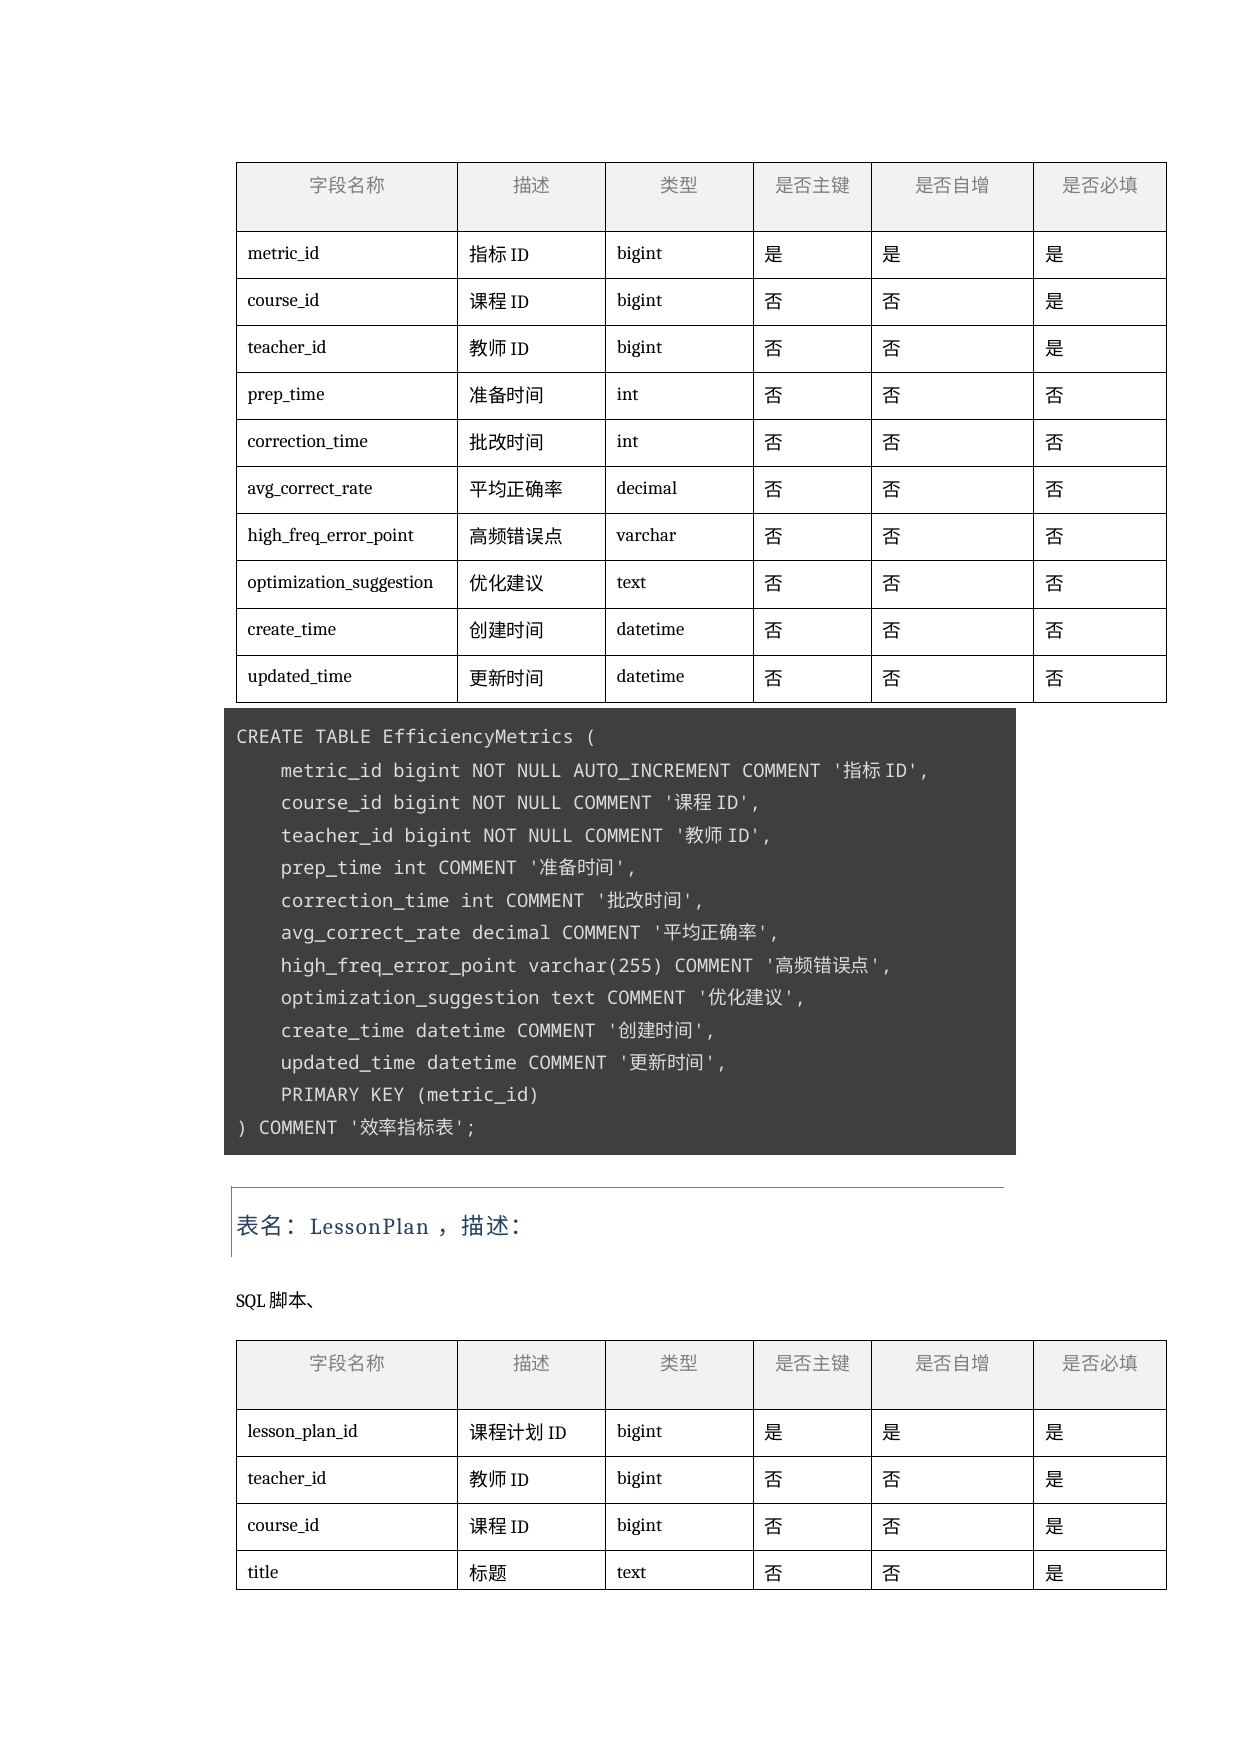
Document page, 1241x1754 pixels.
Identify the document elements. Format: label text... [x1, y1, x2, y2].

table_cell 否 [754, 656, 871, 702]
table_cell 课程ID [458, 279, 605, 325]
table_cell 否 [754, 561, 871, 607]
text SQL脚本、 [236, 1283, 1004, 1315]
table_cell 是 [1034, 279, 1166, 325]
table_header 是否自增 [872, 1341, 1033, 1409]
table_cell course_id [237, 1504, 457, 1550]
table_header 类型 [606, 163, 753, 231]
table_cell 否 [754, 326, 871, 372]
table_cell 否 [1034, 609, 1166, 654]
table_cell 否 [872, 609, 1033, 654]
table_cell bigint [606, 1410, 753, 1456]
table_header 是否必填 [1034, 163, 1166, 231]
table_header 是否主键 [754, 1341, 871, 1409]
table_cell metric_id [237, 232, 457, 278]
table_cell create_time [237, 609, 457, 654]
table_cell 否 [754, 609, 871, 654]
table_cell 标题 [458, 1551, 605, 1589]
table_cell 否 [872, 1504, 1033, 1550]
table_cell lesson_plan_id [237, 1410, 457, 1456]
table_cell datetime [606, 656, 753, 702]
table_cell 否 [754, 1551, 871, 1589]
table_cell 是 [1034, 1551, 1166, 1589]
table_cell 否 [754, 467, 871, 513]
table_cell 否 [872, 1551, 1033, 1589]
table_cell avg_correct_rate [237, 467, 457, 513]
table_cell 否 [754, 279, 871, 325]
table_cell 是 [1034, 1410, 1166, 1456]
table_cell datetime [606, 609, 753, 654]
table_cell bigint [606, 326, 753, 372]
table_cell 课程ID [458, 1504, 605, 1550]
table_cell varchar [606, 514, 753, 560]
table_cell 否 [754, 1457, 871, 1503]
table_cell 否 [1034, 514, 1166, 560]
table_cell 否 [1034, 373, 1166, 419]
table_cell 是 [872, 1410, 1033, 1456]
table_header 是否自增 [872, 163, 1033, 231]
table_cell 是 [754, 232, 871, 278]
table_cell 否 [872, 326, 1033, 372]
table_cell title [237, 1551, 457, 1589]
table_header 类型 [606, 1341, 753, 1409]
table_cell 指标ID [458, 232, 605, 278]
table_cell 否 [754, 514, 871, 560]
table_cell 否 [1034, 467, 1166, 513]
table_cell 教师ID [458, 1457, 605, 1503]
table_cell 是 [1034, 232, 1166, 278]
table_cell 课程计划ID [458, 1410, 605, 1456]
table_cell 否 [872, 1457, 1033, 1503]
table_cell 否 [872, 373, 1033, 419]
table_cell 否 [872, 561, 1033, 607]
table_cell 平均正确率 [458, 467, 605, 513]
table_cell 是 [754, 1410, 871, 1456]
table_cell 高频错误点 [458, 514, 605, 560]
table_header 描述 [458, 1341, 605, 1409]
table_cell 否 [1034, 420, 1166, 466]
table_cell text [606, 561, 753, 607]
table_cell 否 [872, 514, 1033, 560]
table_cell teacher_id [237, 326, 457, 372]
table_cell 是 [872, 232, 1033, 278]
table_cell 否 [754, 420, 871, 466]
table_cell 创建时间 [458, 609, 605, 654]
table_cell bigint [606, 279, 753, 325]
table_cell decimal [606, 467, 753, 513]
table_cell 否 [754, 1504, 871, 1550]
table_cell 否 [754, 373, 871, 419]
table_cell bigint [606, 232, 753, 278]
table_header 是否主键 [754, 163, 871, 231]
table_cell teacher_id [237, 1457, 457, 1503]
table_cell 更新时间 [458, 656, 605, 702]
table_cell 否 [1034, 561, 1166, 607]
table_cell 是 [1034, 1457, 1166, 1503]
table_cell bigint [606, 1457, 753, 1503]
table_cell 批改时间 [458, 420, 605, 466]
table_cell 否 [872, 656, 1033, 702]
table_cell updated_time [237, 656, 457, 702]
table_header 字段名称 [237, 1341, 457, 1409]
table_cell 是 [1034, 1504, 1166, 1550]
table_cell 教师ID [458, 326, 605, 372]
table_cell int [606, 373, 753, 419]
table_cell optimization_suggestion [237, 561, 457, 607]
table_cell text [606, 1551, 753, 1589]
table_cell high_freq_error_point [237, 514, 457, 560]
table_cell bigint [606, 1504, 753, 1550]
table_cell 否 [1034, 656, 1166, 702]
text CREATE TABLE EfficiencyMetrics ( metric_id bigint NOT NULL AUTO_INCREMENT COMMENT '指标ID', course_id bigint NOT NULL COMMENT '课程ID', teacher_id bigint NOT NULL COMMENT '教师ID', prep_time int COMMENT '准备时间', correction_time int COMMENT '批改时间', avg_correct_rate decimal COMMENT '平均正确率', high_freq_error_point varchar(255) COMMENT '高频错误点', optimization_suggestion text COMMENT '优化建议', create_time datetime COMMENT '创建时间', updated_time datetime COMMENT '更新时间', PRIMARY KEY (metric_id) ) COMMENT '效率指标表'; [236, 720, 1004, 1143]
table_cell 否 [872, 420, 1033, 466]
table_cell 优化建议 [458, 561, 605, 607]
subtitle 表名：LessonPlan ，描述： [232, 1188, 1004, 1257]
table_cell prep_time [237, 373, 457, 419]
table_header 描述 [458, 163, 605, 231]
table_header 字段名称 [237, 163, 457, 231]
table_cell course_id [237, 279, 457, 325]
table_header 是否必填 [1034, 1341, 1166, 1409]
table_cell 是 [1034, 326, 1166, 372]
table_cell 否 [872, 467, 1033, 513]
table_cell 否 [872, 279, 1033, 325]
table_cell int [606, 420, 753, 466]
table_cell correction_time [237, 420, 457, 466]
table_cell 准备时间 [458, 373, 605, 419]
